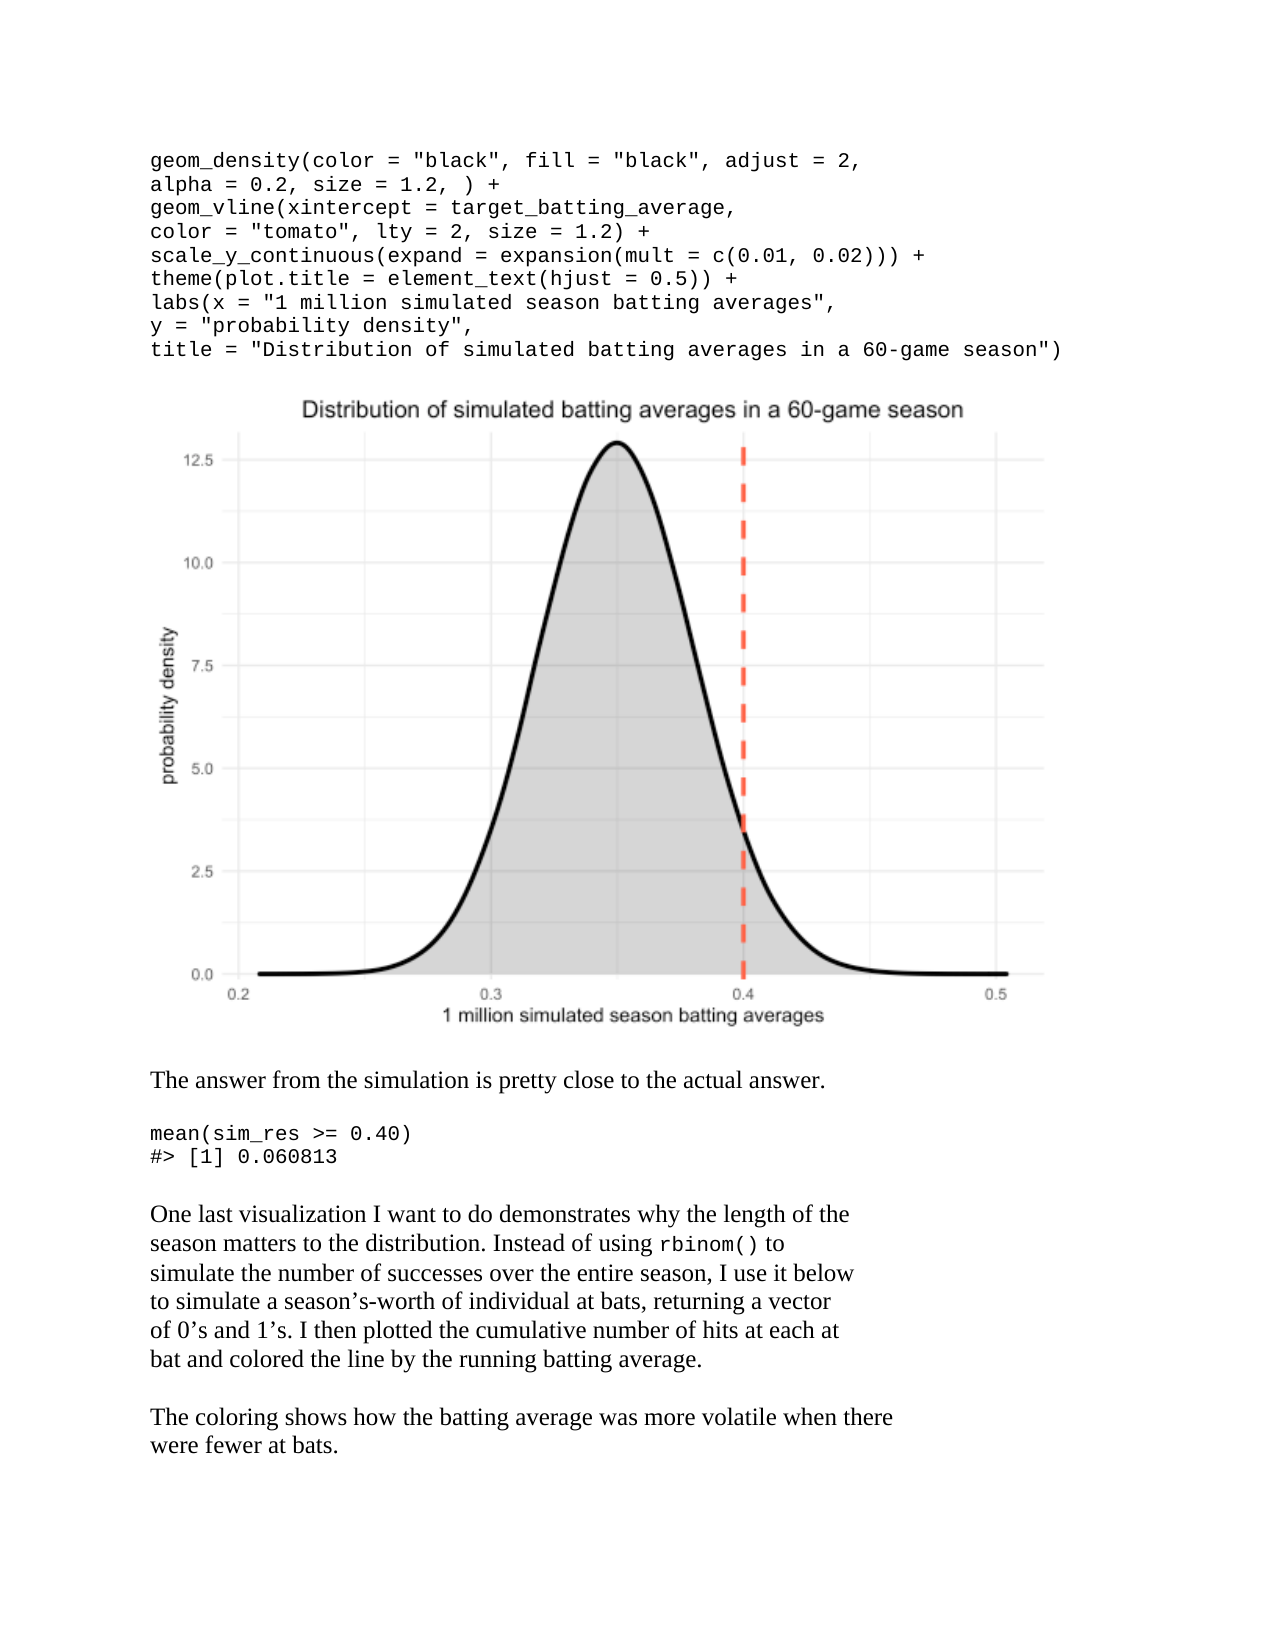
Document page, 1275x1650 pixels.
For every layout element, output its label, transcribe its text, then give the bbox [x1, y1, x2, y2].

text alpha = 0.2, size = 1.2, ) + [150, 174, 1125, 197]
text geom_vline(xintercept = target_batting_average, [150, 197, 1125, 221]
text geom_density(color = "black", fill = "black", adjust = 2, [150, 150, 1125, 174]
text One last visualization I want to do demonstrates why the length of the season matters to the distribution. Instead of using rbinom() to simulate the number of successes over the entire season, I use it below to simulate a season’s-worth of individual at bats, returning a vector of 0’s and 1’s. I then plotted the cumulative number of hits at each at bat and colored the line by the running batting average. [150, 1199, 1125, 1373]
text color = "tomato", lty = 2, size = 1.2) + [150, 221, 1125, 244]
text #> [1] 0.060813 [150, 1146, 1125, 1170]
text The coloring shows how the batting average was more volatile when there were fewer at bats. [150, 1402, 1125, 1459]
picture [150, 392, 1054, 1036]
text scale_y_continuous(expand = expansion(mult = c(0.01, 0.02))) + [150, 244, 1125, 268]
text y = "probability density", [150, 316, 1125, 339]
text title = "Distribution of simulated batting averages in a 60-game season") [150, 339, 1125, 363]
text labs(x = "1 million simulated season batting averages", [150, 292, 1125, 316]
text mean(sim_res >= 0.40) [150, 1123, 1125, 1146]
text The answer from the simulation is pretty close to the actual answer. [150, 1065, 1125, 1094]
text theme(plot.title = element_text(hjust = 0.5)) + [150, 268, 1125, 292]
